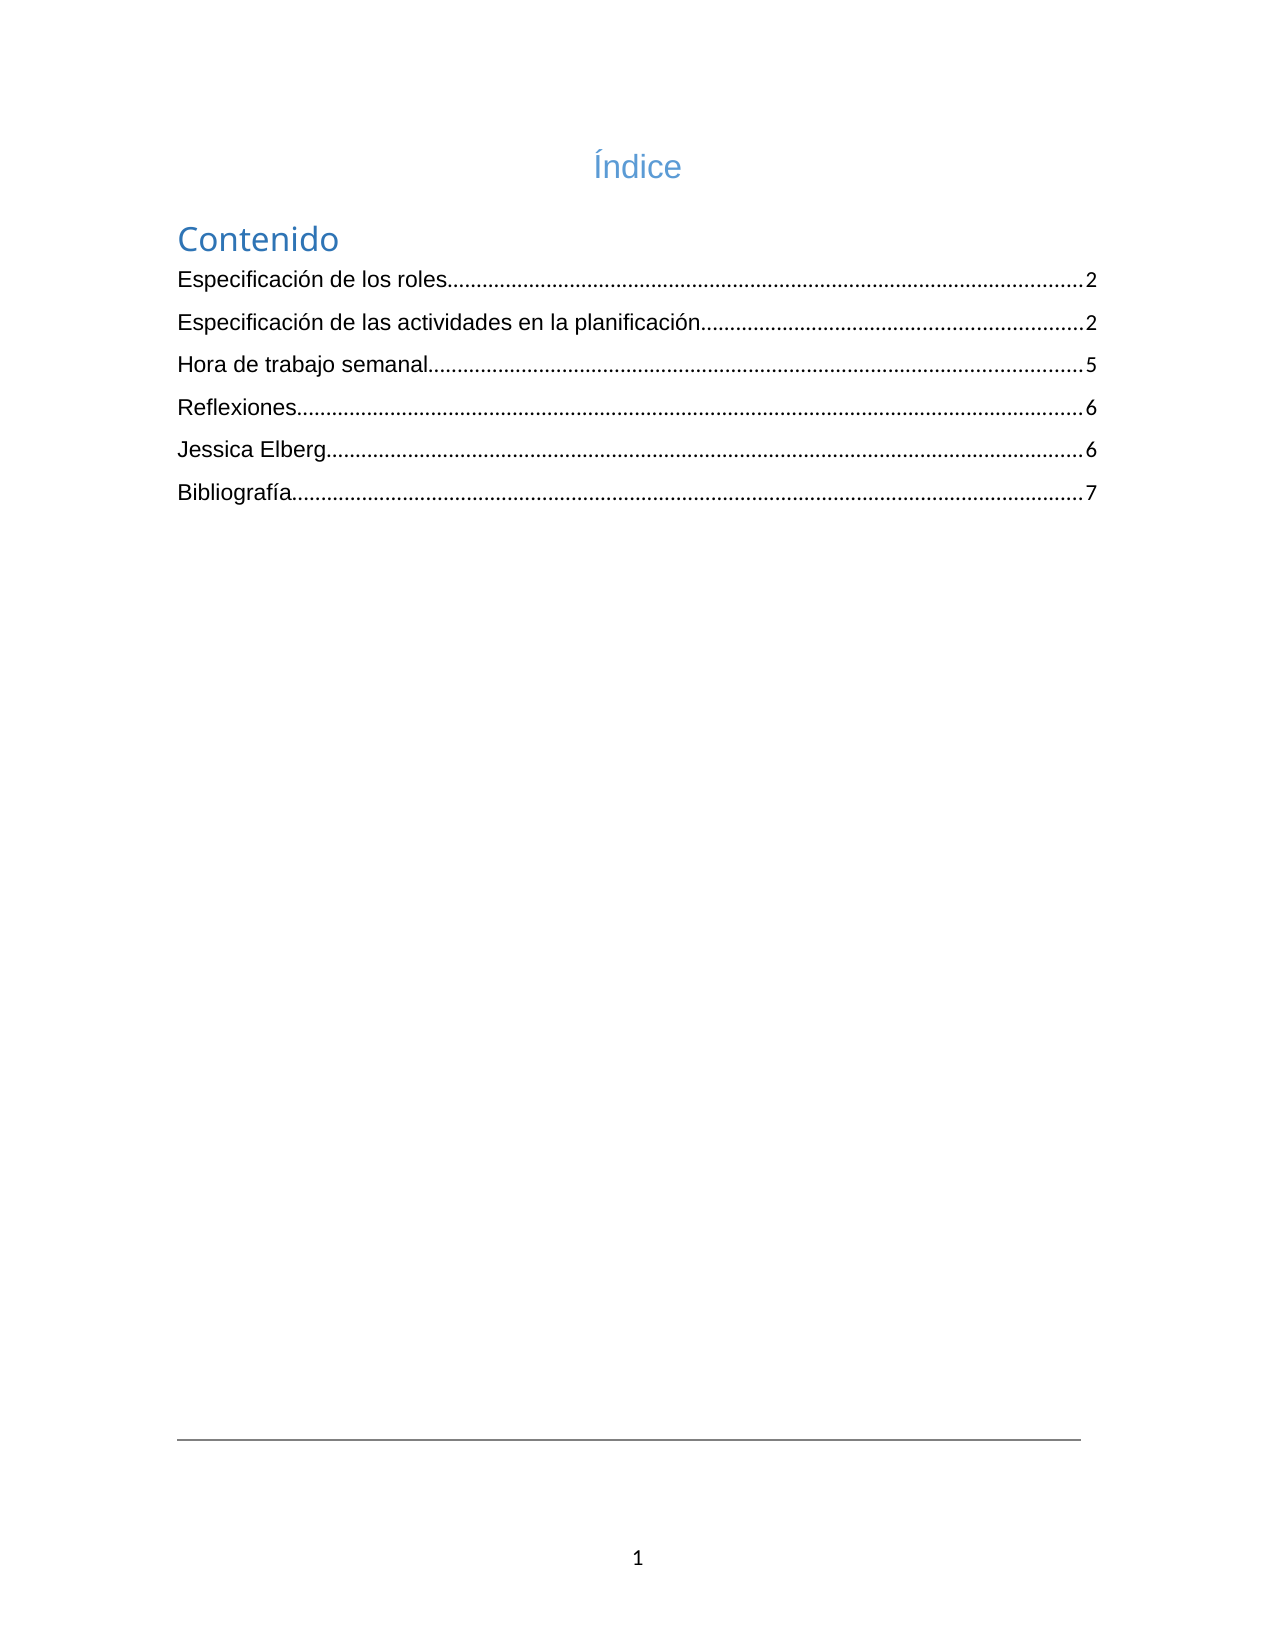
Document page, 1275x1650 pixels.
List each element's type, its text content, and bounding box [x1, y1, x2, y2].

text Índice [177, 147, 1098, 185]
